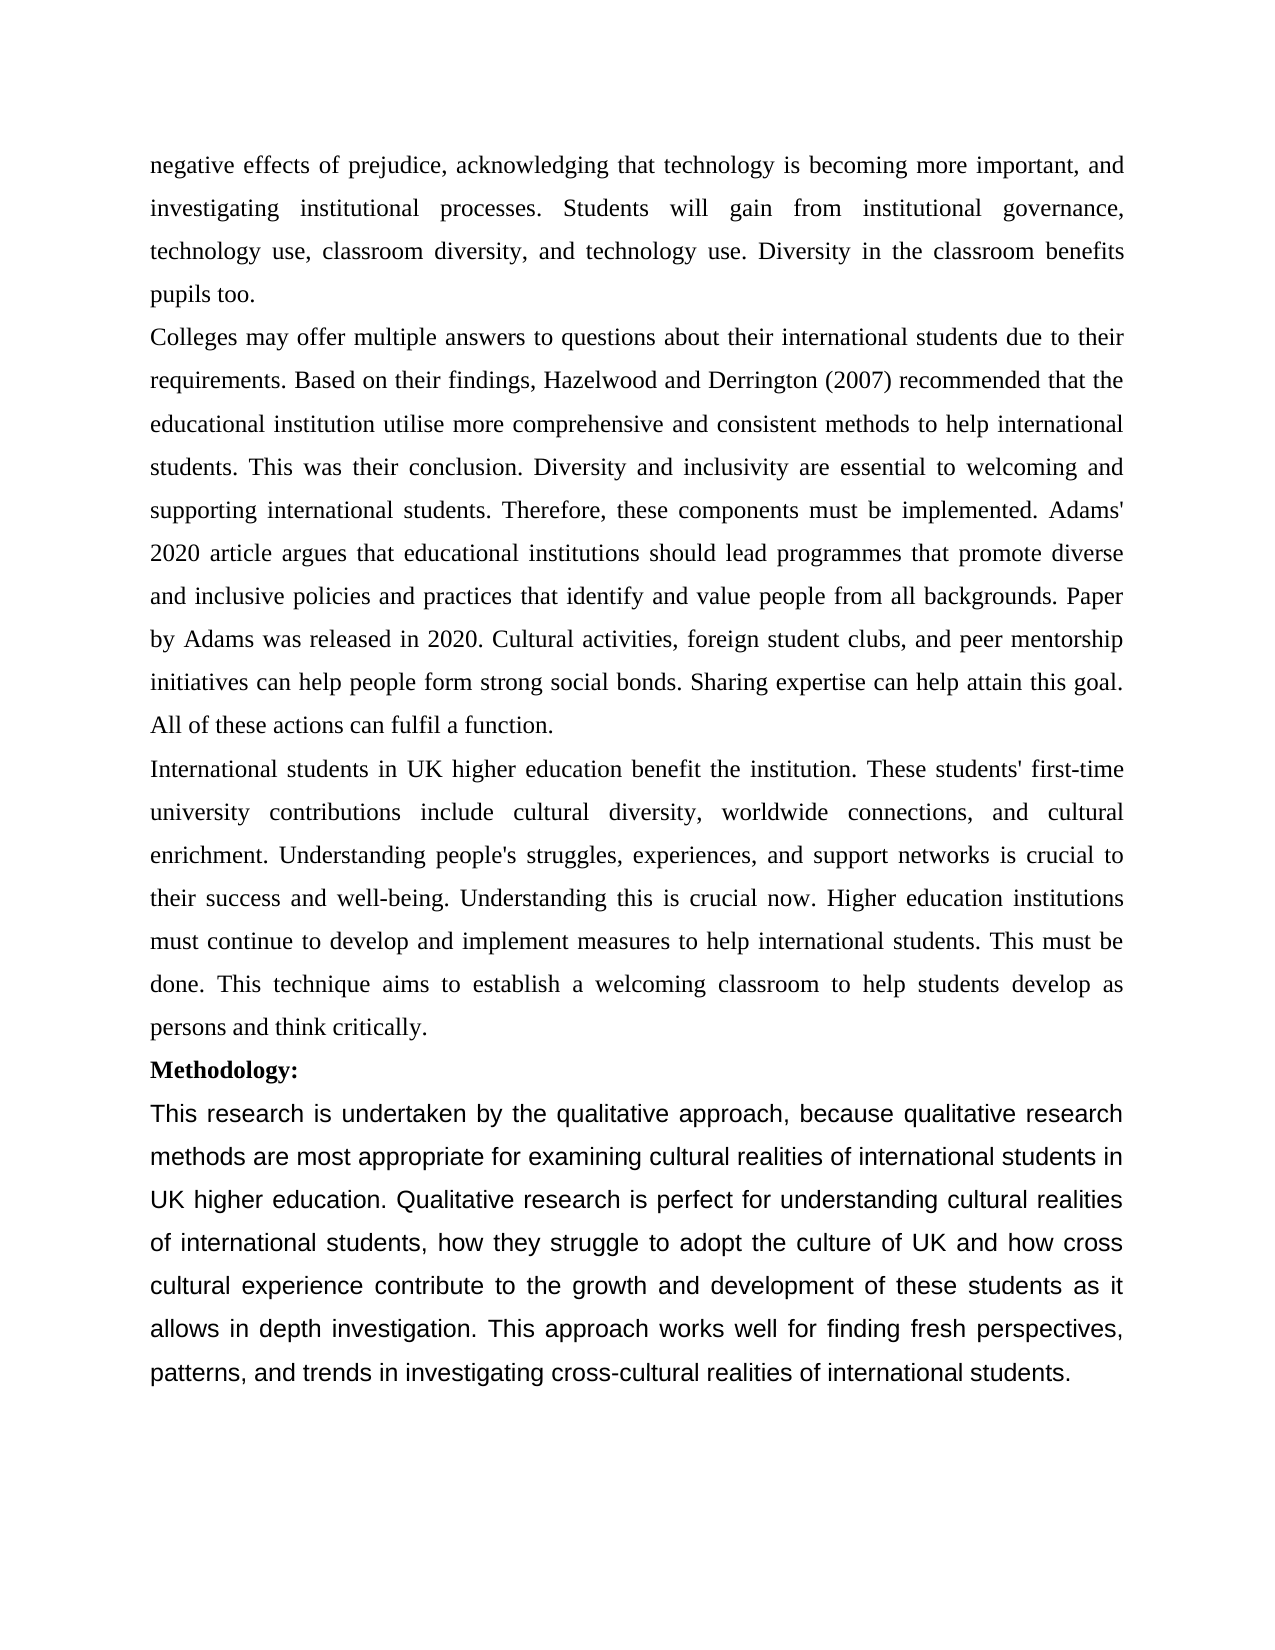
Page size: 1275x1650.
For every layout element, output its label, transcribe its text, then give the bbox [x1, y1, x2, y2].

text International students in UK higher education benefit the institution. These students' first-time university contributions include cultural diversity, worldwide connections, and cultural enrichment. Understanding people's struggles, experiences, and support networks is crucial to their success and well-being. Understanding this is crucial now. Higher education institutions must continue to develop and implement measures to help international students. This must be done. This technique aims to establish a welcoming classroom to help students develop as persons and think critically. [150, 754, 1125, 1041]
text This research is undertaken by the qualitative approach, because qualitative research methods are most appropriate for examining cultural realities of international students in UK higher education. Qualitative research is perfect for understanding cultural realities of international students, how they struggle to adopt the culture of UK and how cross cultural experience contribute to the growth and development of these students as it allows in depth investigation. This approach works well for finding fresh perspectives, patterns, and trends in investigating cross-cultural realities of international students. [150, 1099, 1125, 1386]
text Methodology: [150, 1056, 1125, 1084]
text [150, 150, 1125, 308]
text Colleges may offer multiple answers to questions about their international students due to their requirements. Based on their findings, Hazelwood and Derrington (2007) recommended that the educational institution utilise more comprehensive and consistent methods to help international students. This was their conclusion. Diversity and inclusivity are essential to welcoming and supporting international students. Therefore, these components must be implemented. Adams' 2020 article argues that educational institutions should lead programmes that promote diverse and inclusive policies and practices that identify and value people from all backgrounds. Paper by Adams was released in 2020. Cultural activities, foreign student clubs, and peer mentorship initiatives can help people form strong social bonds. Sharing expertise can help attain this goal. All of these actions can fulfil a function. [150, 322, 1125, 739]
